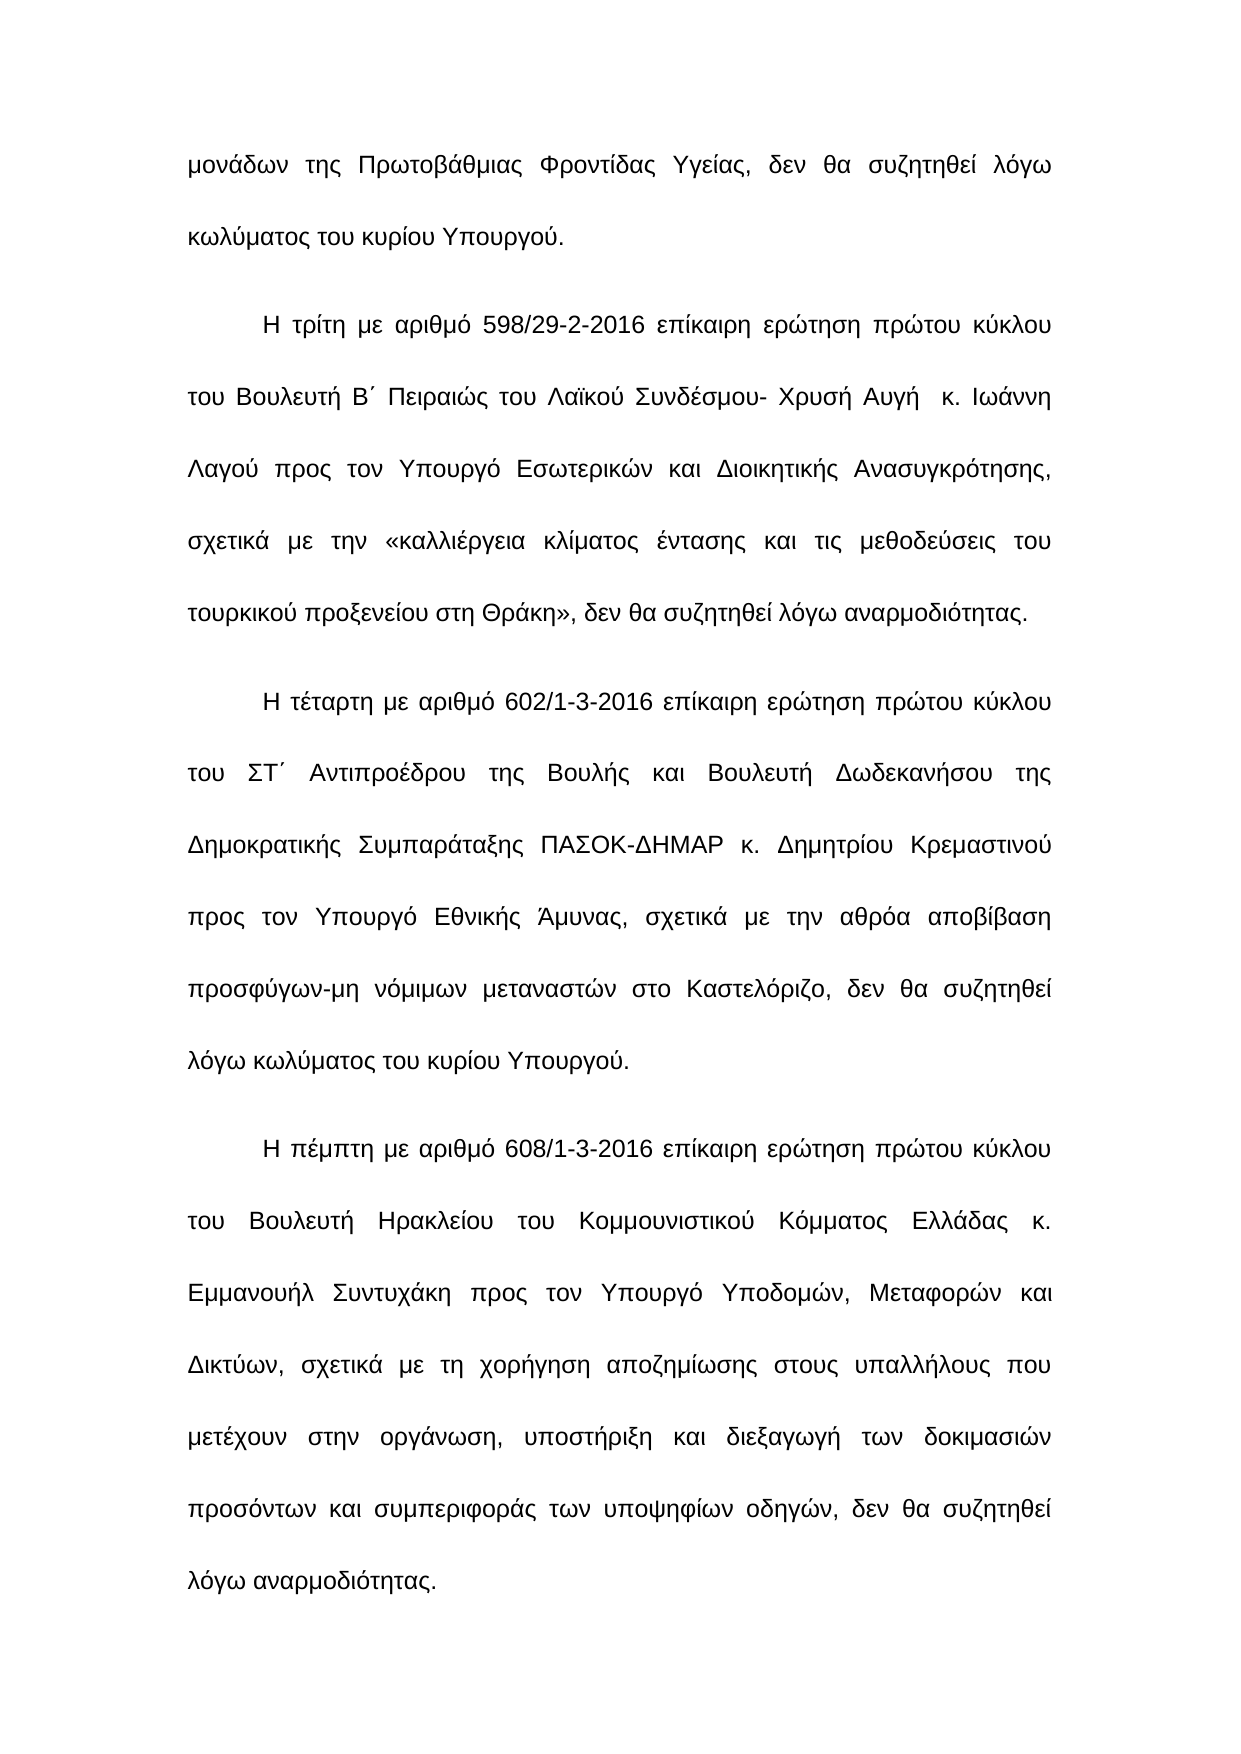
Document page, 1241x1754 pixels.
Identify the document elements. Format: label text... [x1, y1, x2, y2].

text Η πέμπτη με αριθμό 608/1-3-2016 επίκαιρη ερώτηση πρώτου κύκλου του Βουλευτή Ηρακλείου του Κομμουνιστικού Κόμματος Ελλάδας κ. Εμμανουήλ Συντυχάκη προς τον Υπουργό Υποδομών, Μεταφορών και Δικτύων, σχετικά με τη χορήγηση αποζημίωσης στους υπαλλήλους που μετέχουν στην οργάνωση, υποστήριξη και διεξαγωγή των δοκιμασιών προσόντων και συμπεριφοράς των υποψηφίων οδηγών, δεν θα συζητηθεί λόγω αναρμοδιότητας. [187, 1134, 1053, 1594]
text Η τρίτη με αριθμό 598/29-2-2016 επίκαιρη ερώτηση πρώτου κύκλου του Βουλευτή Β΄ Πειραιώς του Λαϊκού Συνδέσμου- Χρυσή Αυγή κ. Ιωάννη Λαγού προς τον Υπουργό Εσωτερικών και Διοικητικής Ανασυγκρότησης, σχετικά με την «καλλιέργεια κλίματος έντασης και τις μεθοδεύσεις του τουρκικού προξενείου στη Θράκη», δεν θα συζητηθεί λόγω αναρμοδιότητας. [187, 310, 1053, 627]
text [187, 150, 1053, 251]
text Η τέταρτη με αριθμό 602/1-3-2016 επίκαιρη ερώτηση πρώτου κύκλου του ΣΤ΄ Αντιπροέδρου της Βουλής και Βουλευτή Δωδεκανήσου της Δημοκρατικής Συμπαράταξης ΠΑΣΟΚ-ΔΗΜΑΡ κ. Δημητρίου Κρεμαστινού προς τον Υπουργό Εθνικής Άμυνας, σχετικά με την αθρόα αποβίβαση προσφύγων-μη νόμιμων μεταναστών στο Καστελόριζο, δεν θα συζητηθεί λόγω κωλύματος του κυρίου Υπουργού. [187, 686, 1053, 1074]
